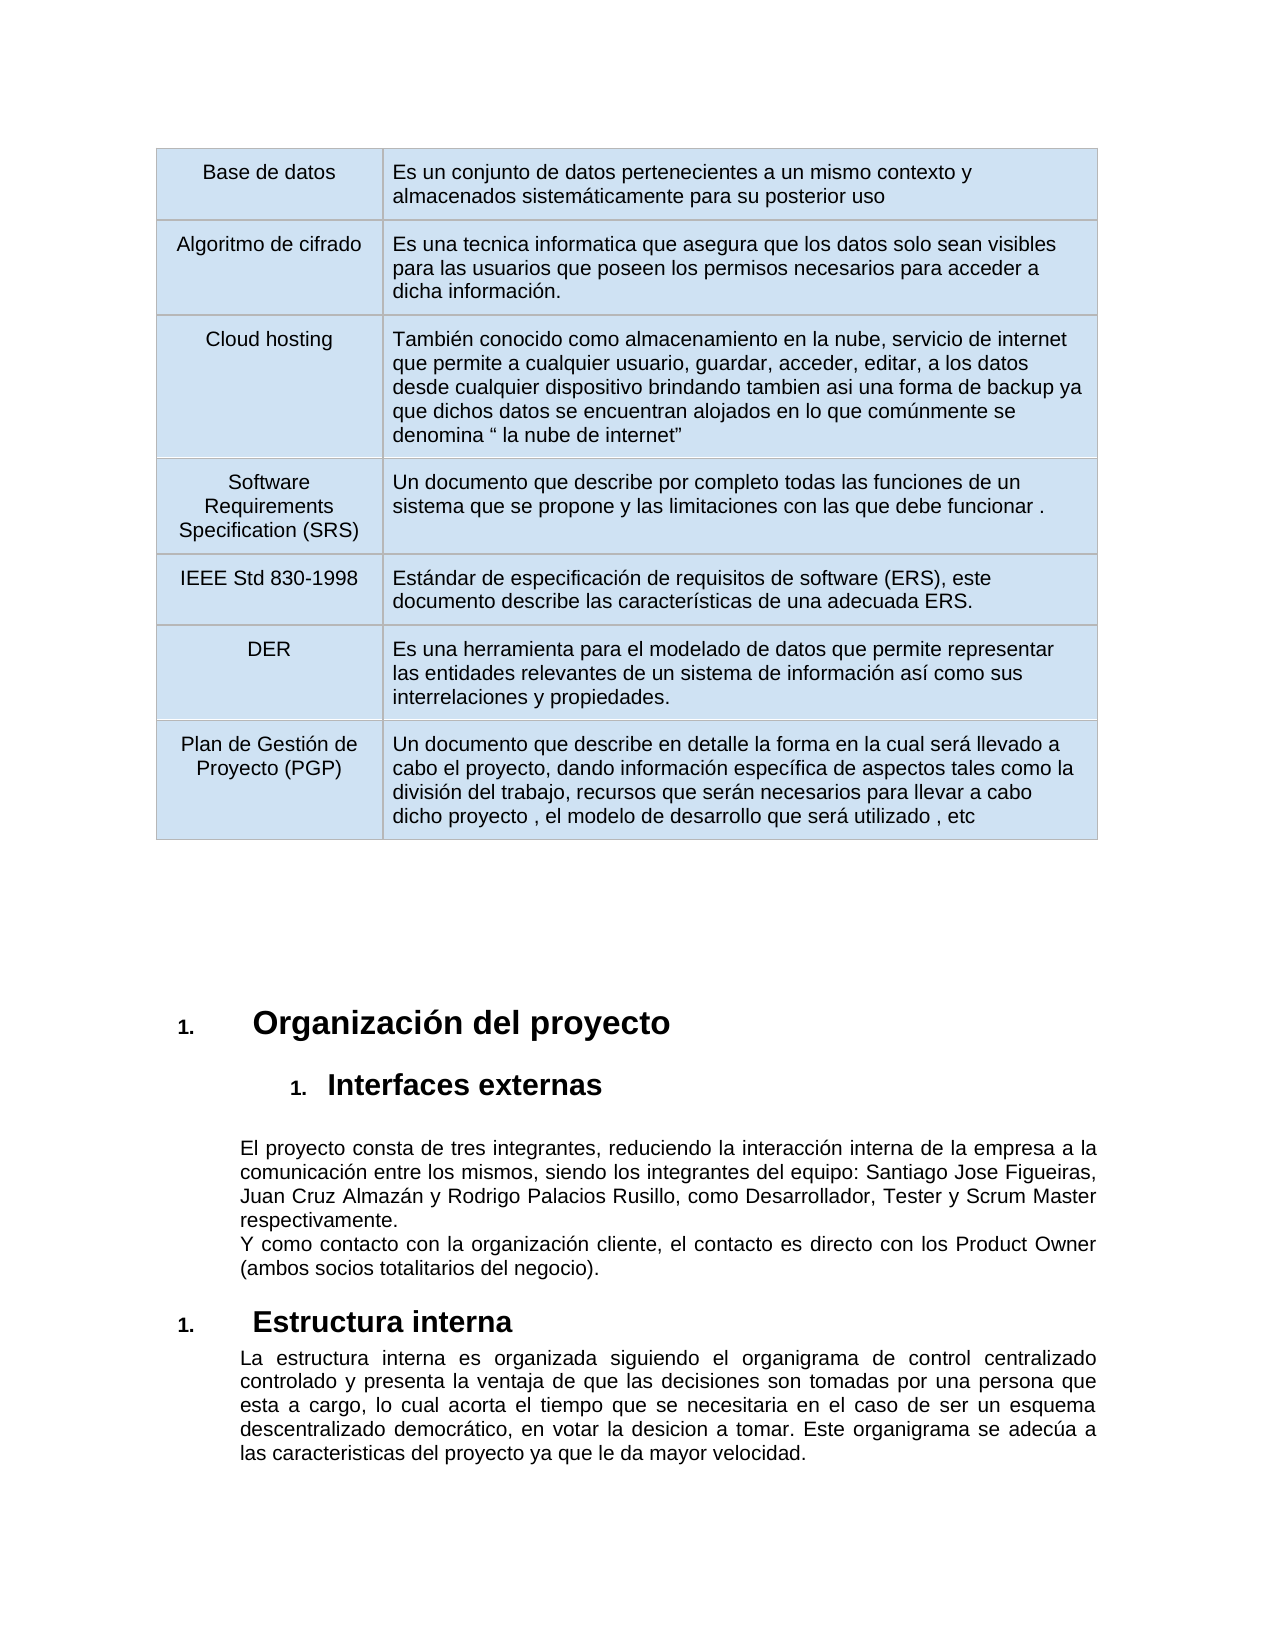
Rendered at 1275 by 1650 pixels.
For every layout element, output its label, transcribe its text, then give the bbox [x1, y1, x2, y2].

table_cell También conocido como almacenamiento en la nube, servicio de internet que permite a cualquier usuario, guardar, acceder, editar, a los datos desde cualquier dispositivo brindando tambien asi una forma de backup ya que dichos datos se encuentran alojados en lo que comúnmente se denomina “ la nube de internet” [384, 316, 1097, 457]
list Organización del proyecto [177, 1003, 1098, 1042]
table_cell DER [157, 626, 382, 719]
table_cell Plan de Gestión de Proyecto (PGP) [157, 721, 382, 839]
list Interfaces externas [290, 1067, 1098, 1101]
table_cell Un documento que describe por completo todas las funciones de un sistema que se propone y las limitaciones con las que debe funcionar . [384, 459, 1097, 553]
table_cell Algoritmo de cifrado [157, 221, 382, 314]
table_cell IEEE Std 830-1998 [157, 555, 382, 624]
list Estructura interna [177, 1304, 1098, 1339]
table_cell Software Requirements Specification (SRS) [157, 459, 382, 553]
table_cell Estándar de especificación de requisitos de software (ERS), este documento describe las características de una adecuada ERS. [384, 555, 1097, 624]
text La estructura interna es organizada siguiendo el organigrama de control centralizado controlado y presenta la ventaja de que las decisiones son tomadas por una persona que esta a cargo, lo cual acorta el tiempo que se necesitaria en el caso de ser un esquema descentralizado democrático, en votar la desicion a tomar. Este organigrama se adecúa a las caracteristicas del proyecto ya que le da mayor velocidad. [240, 1345, 1098, 1465]
table_cell Es un conjunto de datos pertenecientes a un mismo contexto y almacenados sistemáticamente para su posterior uso [384, 149, 1097, 219]
table_cell Cloud hosting [157, 316, 382, 457]
table_cell Es una tecnica informatica que asegura que los datos solo sean visibles para las usuarios que poseen los permisos necesarios para acceder a dicha información. [384, 221, 1097, 314]
text Y como contacto con la organización cliente, el contacto es directo con los Product Owner (ambos socios totalitarios del negocio). [240, 1231, 1098, 1279]
table_cell Un documento que describe en detalle la forma en la cual será llevado a cabo el proyecto, dando información específica de aspectos tales como la división del trabajo, recursos que serán necesarios para llevar a cabo dicho proyecto , el modelo de desarrollo que será utilizado , etc [384, 721, 1097, 839]
table_cell Base de datos [157, 149, 382, 219]
table_cell Es una herramienta para el modelado de datos que permite representar las entidades relevantes de un sistema de información así como sus interrelaciones y propiedades. [384, 626, 1097, 719]
text El proyecto consta de tres integrantes, reduciendo la interacción interna de la empresa a la comunicación entre los mismos, siendo los integrantes del equipo: Santiago Jose Figueiras, Juan Cruz Almazán y Rodrigo Palacios Rusillo, como Desarrollador, Tester y Scrum Master respectivamente. [240, 1136, 1098, 1231]
